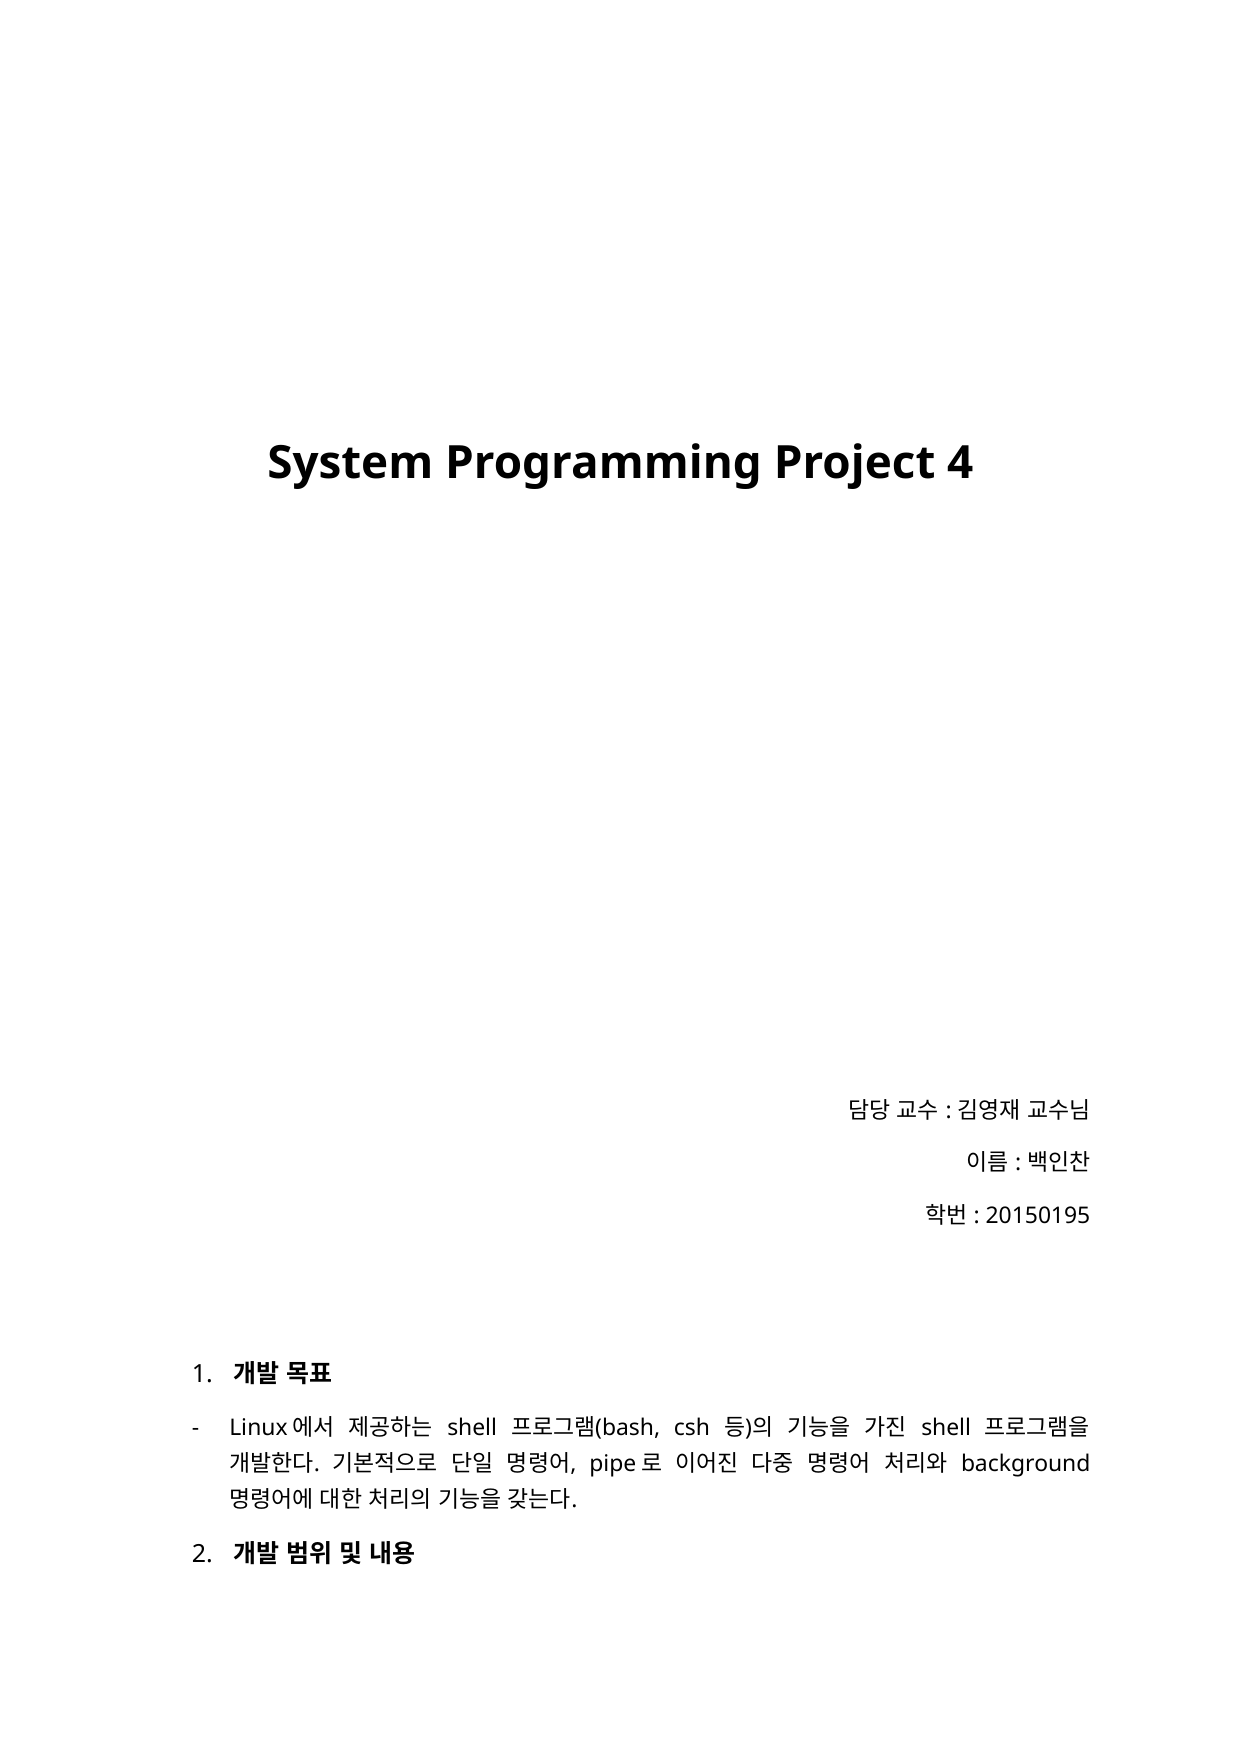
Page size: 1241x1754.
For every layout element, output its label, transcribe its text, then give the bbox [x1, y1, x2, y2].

list 개발 범위 및 내용 [192, 1533, 1090, 1569]
text 이름 : 백인찬 [150, 1144, 1090, 1177]
list 개발 목표 [192, 1353, 1090, 1389]
list Linux에서 제공하는 shell 프로그램(bash, csh 등)의 기능을 가진 shell 프로그램을 개발한다. 기본적으로 단일 명령어, pipe로 이어진 다중 명령어 처리와 background 명령어에 대한 처리의 기능을 갖는다. [192, 1409, 1090, 1514]
text 학번 : 20150195 [150, 1197, 1090, 1230]
text System Programming Project 4 [150, 429, 1090, 491]
text 담당 교수 : 김영재 교수님 [150, 1091, 1090, 1125]
